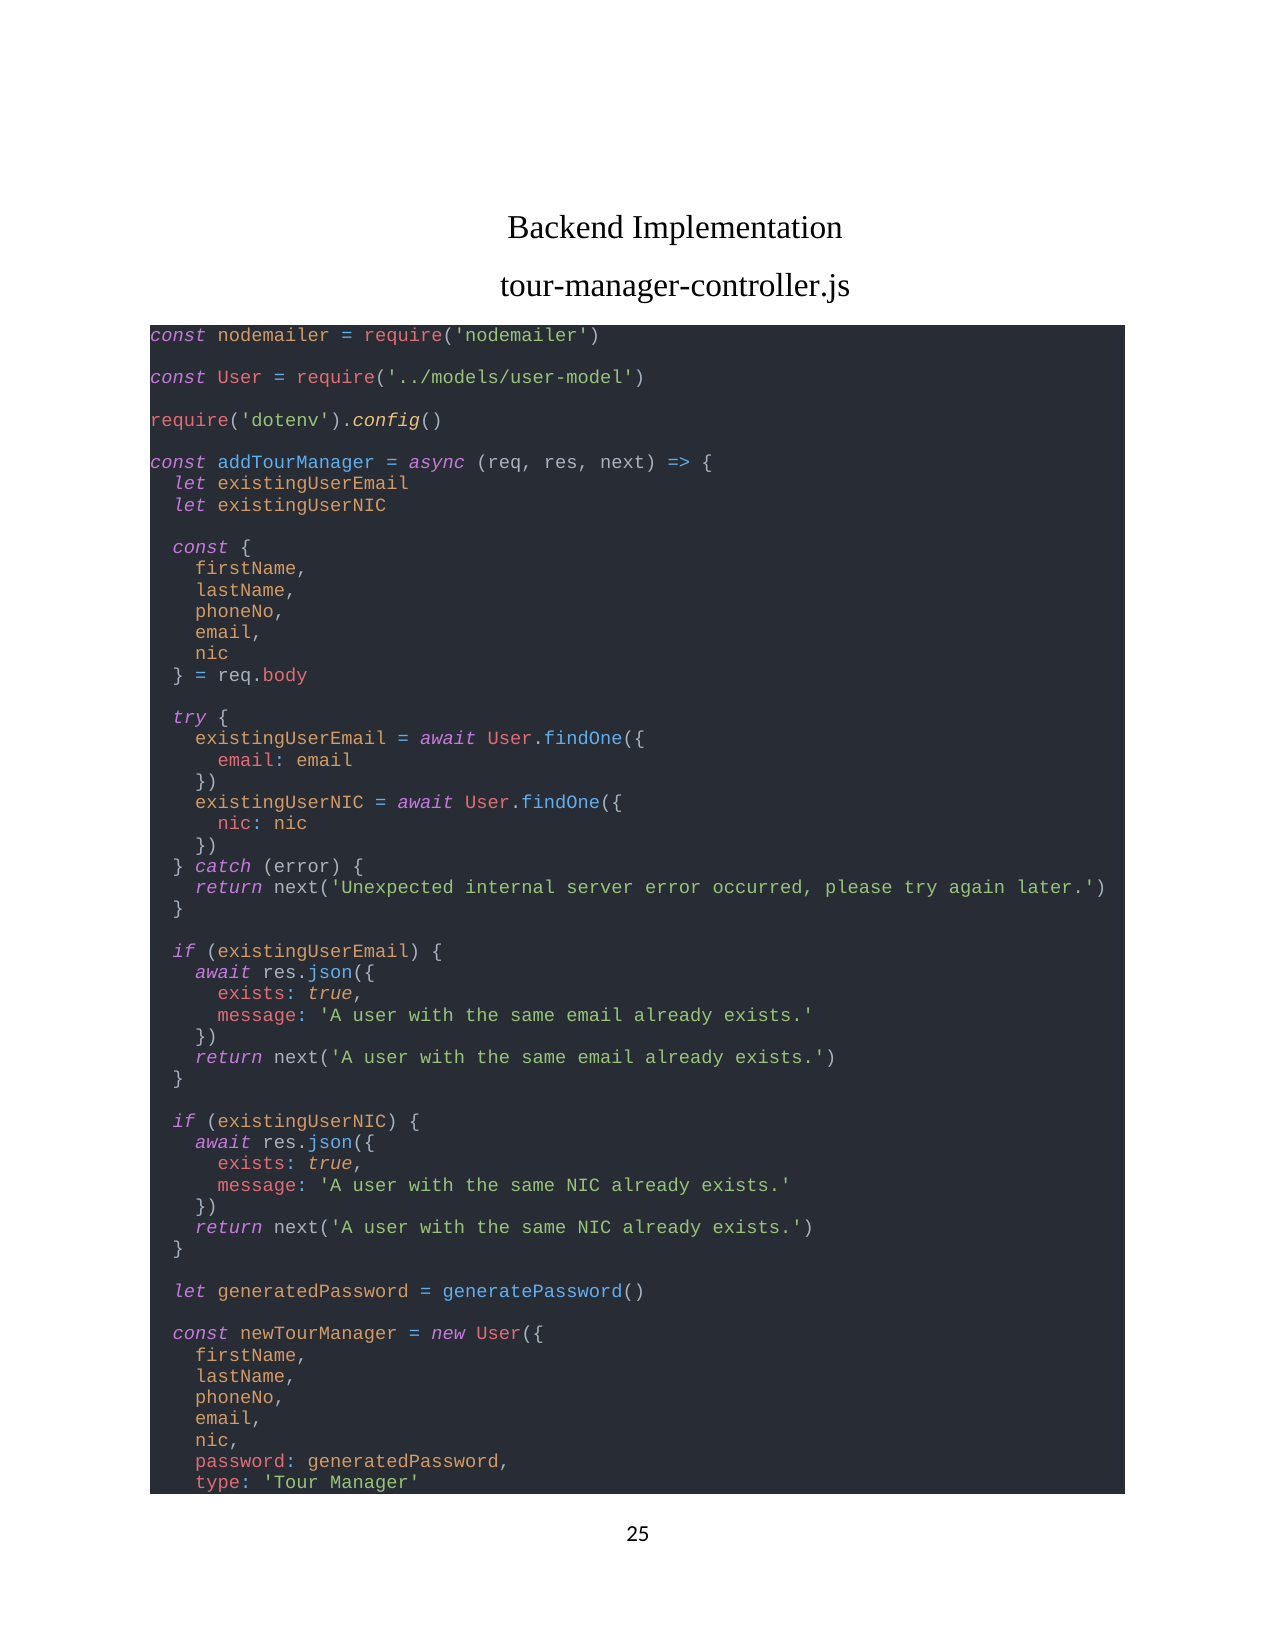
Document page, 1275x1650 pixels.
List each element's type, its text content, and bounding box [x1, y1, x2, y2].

list Backend Implementation [225, 207, 1125, 246]
list tour-manager-controller.js [225, 265, 1125, 303]
